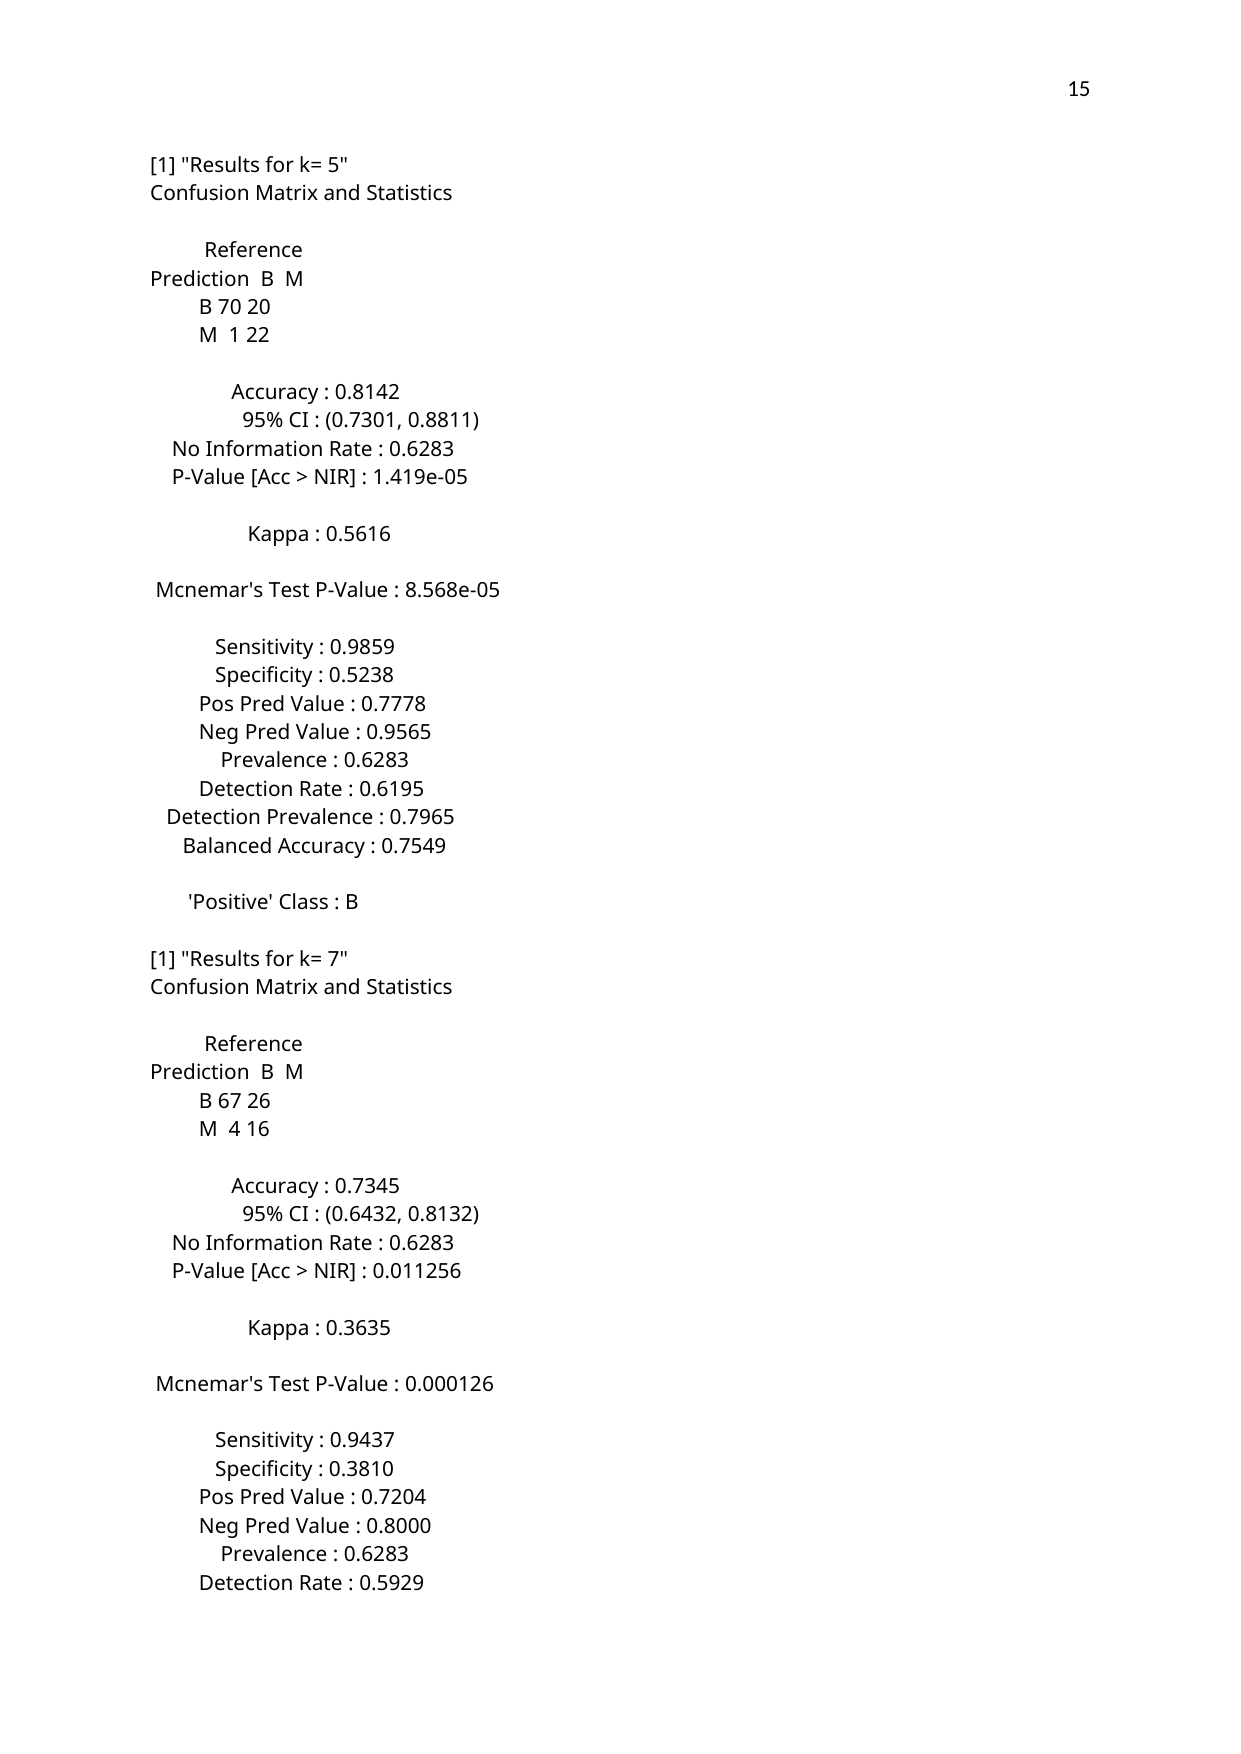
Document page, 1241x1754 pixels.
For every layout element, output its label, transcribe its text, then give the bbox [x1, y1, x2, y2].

text No Information Rate : 0.6283 [150, 434, 1090, 462]
text No Information Rate : 0.6283 [150, 1228, 1090, 1256]
text Reference [150, 1029, 1090, 1057]
text B 67 26 [150, 1086, 1090, 1114]
text 'Positive' Class : B [150, 887, 1090, 916]
text Kappa : 0.5616 [150, 519, 1090, 547]
text B 70 20 [150, 292, 1090, 321]
text Sensitivity : 0.9859 [150, 632, 1090, 660]
text Pos Pred Value : 0.7204 [150, 1482, 1090, 1511]
text Prediction B M [150, 264, 1090, 292]
text Prediction B M [150, 1057, 1090, 1086]
text Reference [150, 235, 1090, 264]
text Pos Pred Value : 0.7778 [150, 689, 1090, 717]
text Specificity : 0.5238 [150, 660, 1090, 689]
text M 4 16 [150, 1114, 1090, 1143]
text M 1 22 [150, 321, 1090, 349]
text Neg Pred Value : 0.8000 [150, 1511, 1090, 1539]
text Prevalence : 0.6283 [150, 1539, 1090, 1568]
text Detection Prevalence : 0.7965 [150, 802, 1090, 831]
text P-Value [Acc > NIR] : 0.011256 [150, 1256, 1090, 1284]
text 95% CI : (0.6432, 0.8132) [150, 1199, 1090, 1228]
text Detection Rate : 0.5929 [150, 1568, 1090, 1596]
text Neg Pred Value : 0.9565 [150, 717, 1090, 746]
text Prevalence : 0.6283 [150, 746, 1090, 774]
text Accuracy : 0.7345 [150, 1171, 1090, 1199]
text Balanced Accuracy : 0.7549 [150, 831, 1090, 859]
text [1] "Results for k= 5" [150, 150, 1090, 178]
text P-Value [Acc > NIR] : 1.419e-05 [150, 462, 1090, 491]
text Mcnemar's Test P-Value : 8.568e-05 [150, 575, 1090, 604]
text Kappa : 0.3635 [150, 1313, 1090, 1341]
text Detection Rate : 0.6195 [150, 774, 1090, 802]
text Mcnemar's Test P-Value : 0.000126 [150, 1369, 1090, 1397]
text 95% CI : (0.7301, 0.8811) [150, 406, 1090, 434]
text Confusion Matrix and Statistics [150, 178, 1090, 207]
text Accuracy : 0.8142 [150, 377, 1090, 406]
text Sensitivity : 0.9437 [150, 1426, 1090, 1454]
text Specificity : 0.3810 [150, 1454, 1090, 1482]
text [1] "Results for k= 7" [150, 944, 1090, 972]
text Confusion Matrix and Statistics [150, 972, 1090, 1001]
